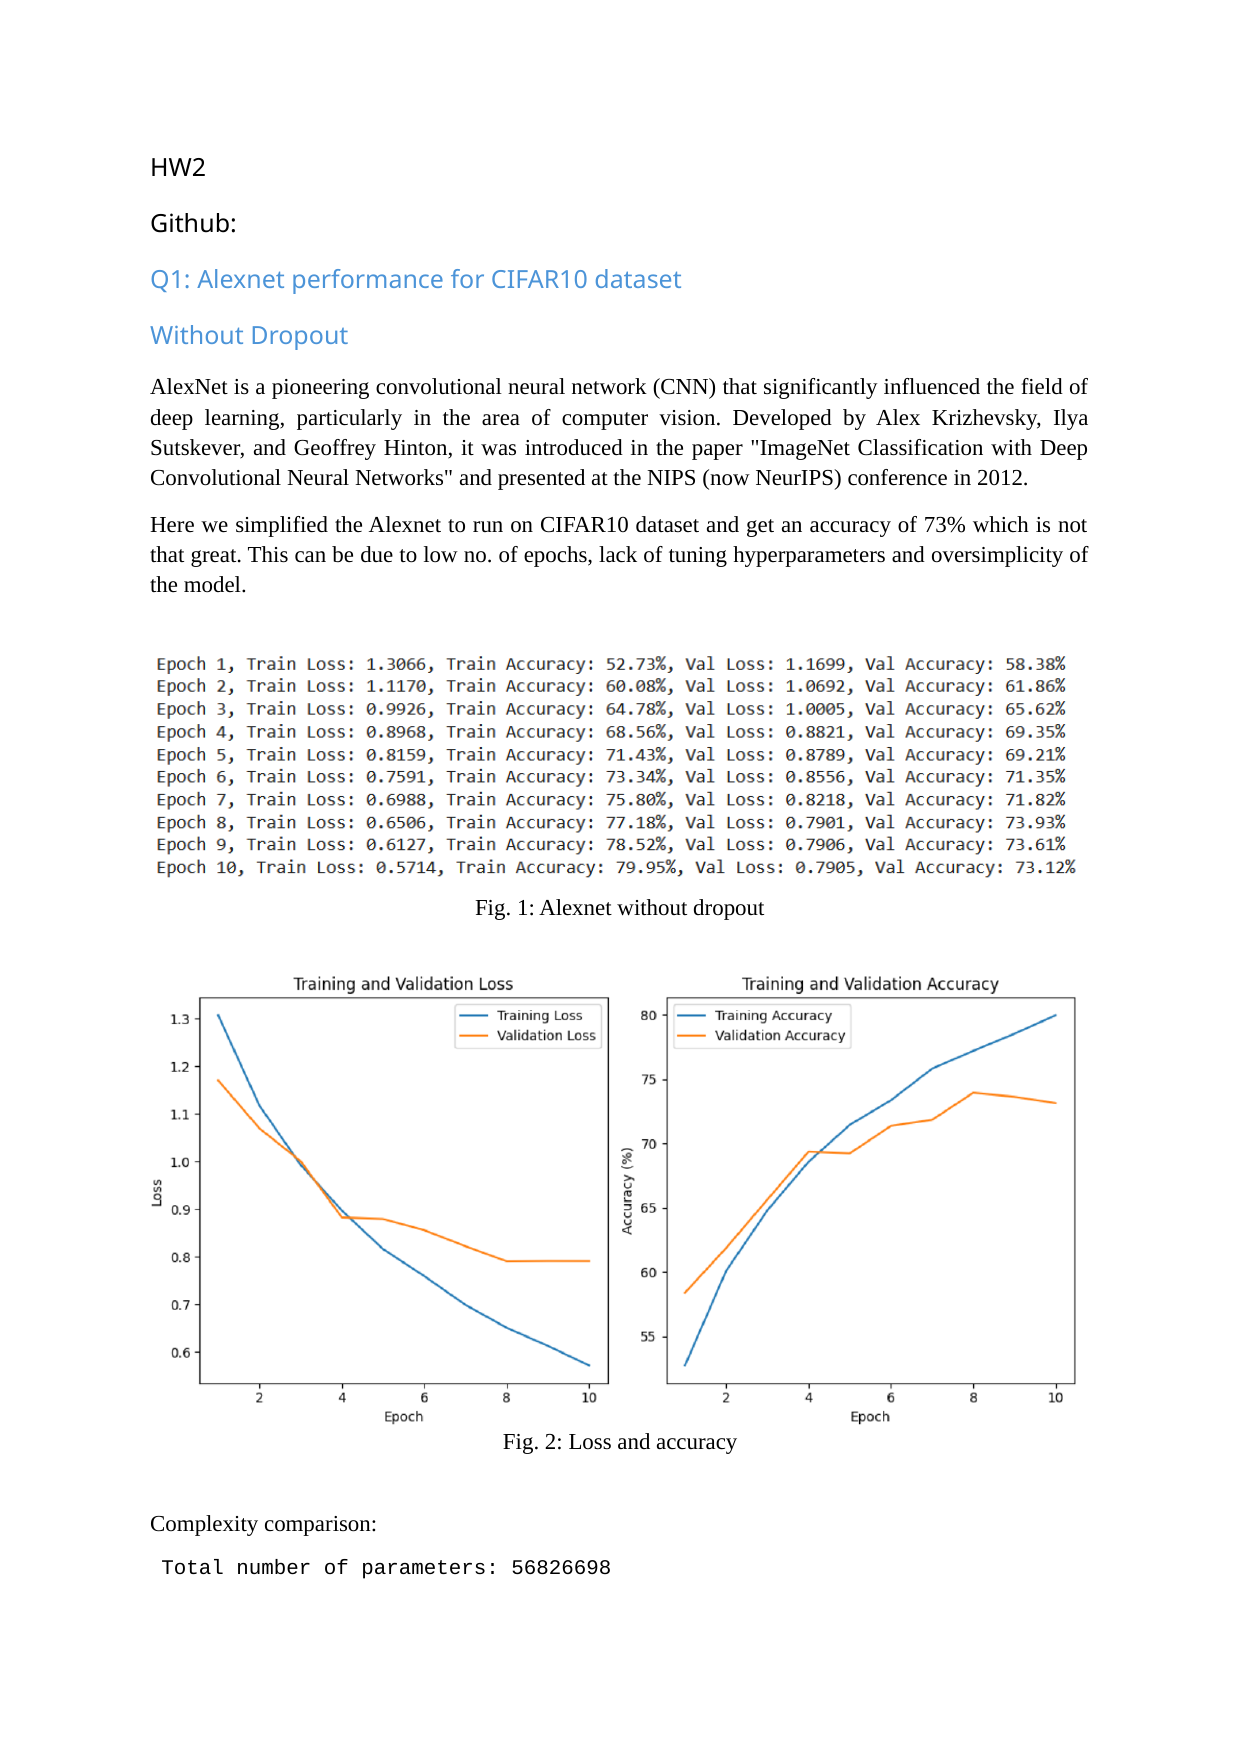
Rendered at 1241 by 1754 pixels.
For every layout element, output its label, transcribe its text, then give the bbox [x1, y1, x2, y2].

picture [150, 975, 1091, 1428]
text AlexNet is a pioneering convolutional neural network (CNN) that significantly influenced the field of deep learning, particularly in the area of computer vision. Developed by Alex Krizhevsky, Ilya Sutskever, and Geoffrey Hinton, it was introduced in the paper "ImageNet Classification with Deep Convolutional Neural Networks" and presented at the NIPS (now NeurIPS) conference in 2012. [150, 373, 1090, 490]
table_header Fig. 1: Alexnet without dropout [150, 894, 1089, 920]
text Complexity comparison: [150, 1510, 1090, 1536]
text Here we simplified the Alexnet to run on CIFAR10 dataset and get an accuracy of 73% which is not that great. This can be due to low no. of epochs, lack of tuning hyperparameters and oversimplicity of the model. [150, 511, 1090, 598]
picture [150, 650, 1091, 894]
text Q1: Alexnet performance for CIFAR10 dataset [150, 262, 1090, 296]
text Without Dropout [150, 317, 1090, 352]
table_header Fig. 2: Loss and accuracy [150, 1428, 1090, 1454]
text HW2 [150, 150, 1090, 184]
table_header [150, 1557, 1089, 1580]
text Github: [150, 206, 1090, 240]
